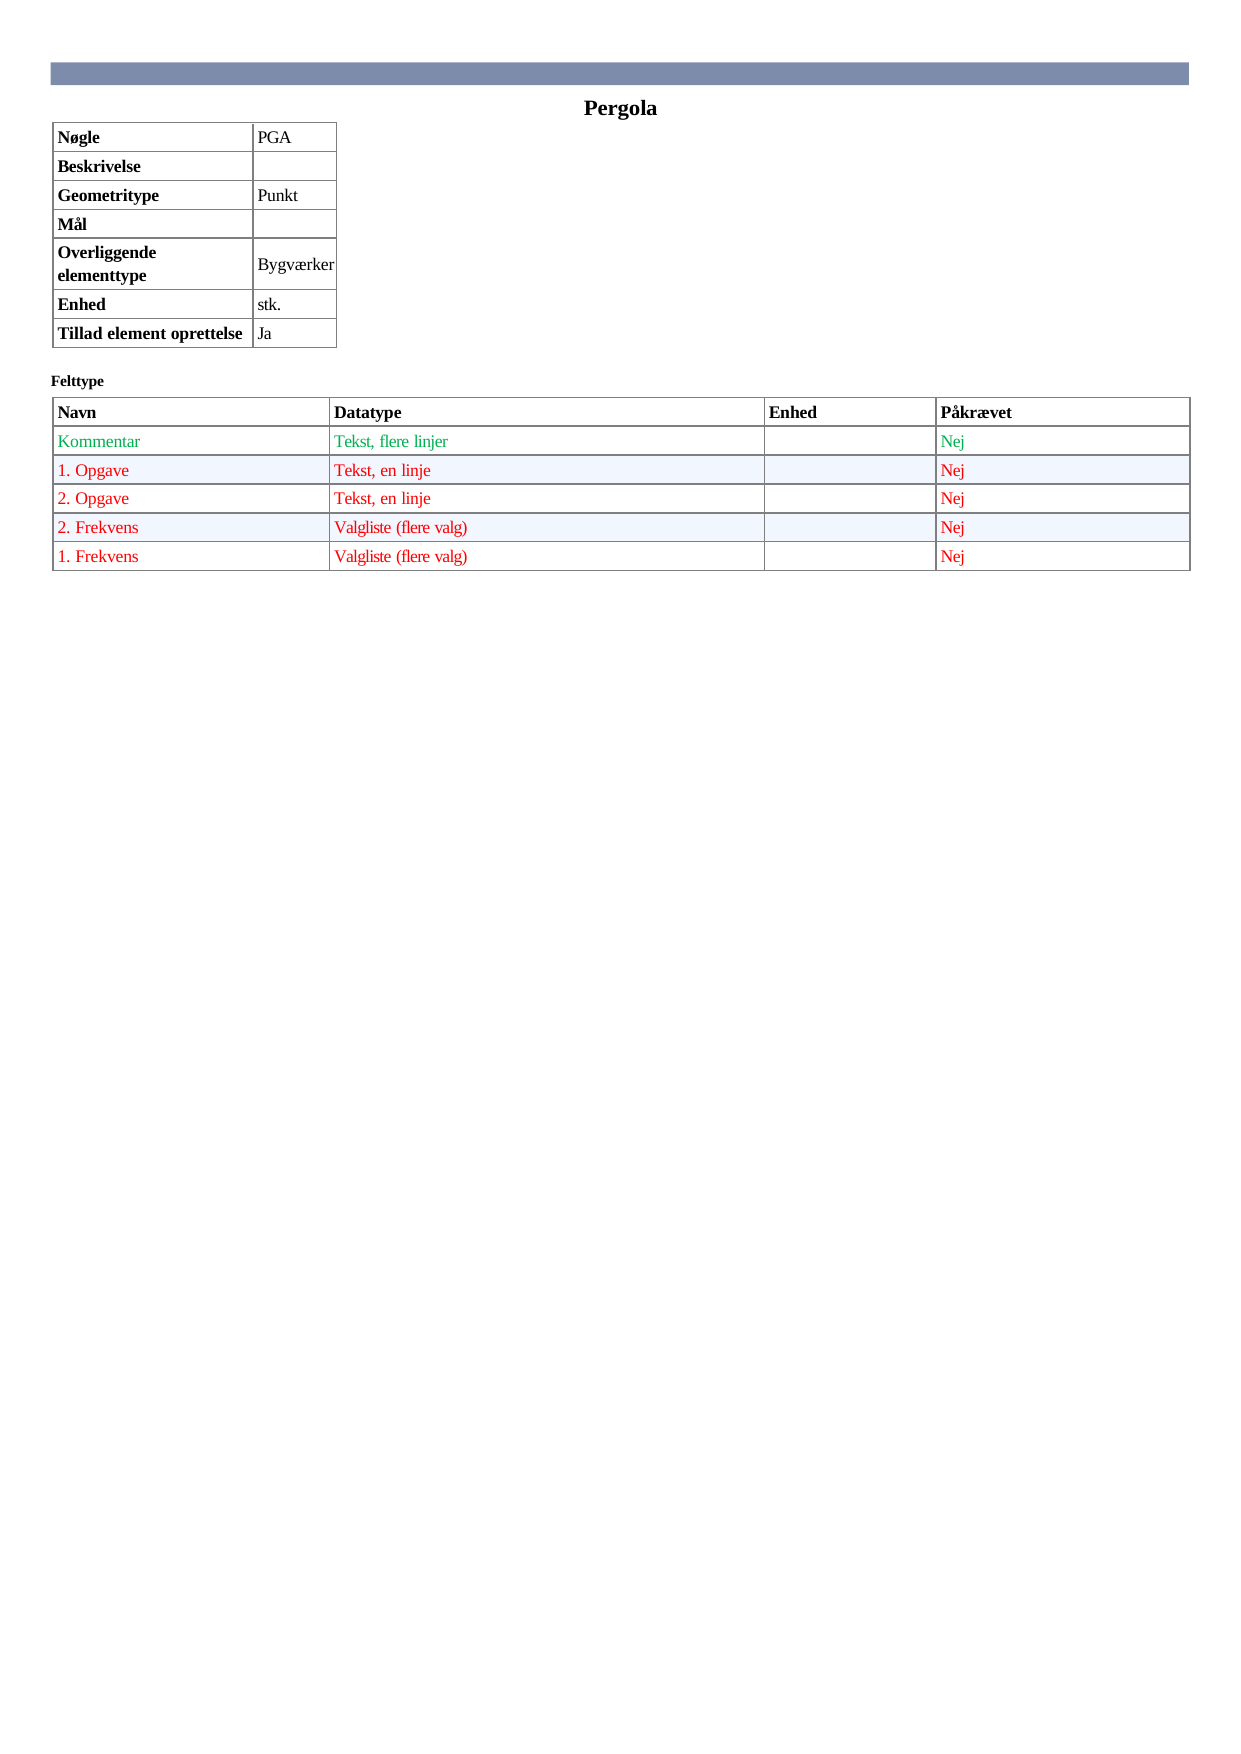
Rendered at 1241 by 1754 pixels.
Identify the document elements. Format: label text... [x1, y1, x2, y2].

text Pergola [584, 94, 1201, 120]
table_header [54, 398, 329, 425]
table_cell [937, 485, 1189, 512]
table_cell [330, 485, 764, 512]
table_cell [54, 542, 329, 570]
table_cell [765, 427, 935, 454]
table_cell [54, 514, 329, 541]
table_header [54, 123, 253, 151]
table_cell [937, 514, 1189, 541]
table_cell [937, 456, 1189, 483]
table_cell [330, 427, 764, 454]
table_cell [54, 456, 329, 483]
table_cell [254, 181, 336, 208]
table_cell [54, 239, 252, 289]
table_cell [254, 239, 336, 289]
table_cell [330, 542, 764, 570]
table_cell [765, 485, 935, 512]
text Felttype [51, 372, 112, 390]
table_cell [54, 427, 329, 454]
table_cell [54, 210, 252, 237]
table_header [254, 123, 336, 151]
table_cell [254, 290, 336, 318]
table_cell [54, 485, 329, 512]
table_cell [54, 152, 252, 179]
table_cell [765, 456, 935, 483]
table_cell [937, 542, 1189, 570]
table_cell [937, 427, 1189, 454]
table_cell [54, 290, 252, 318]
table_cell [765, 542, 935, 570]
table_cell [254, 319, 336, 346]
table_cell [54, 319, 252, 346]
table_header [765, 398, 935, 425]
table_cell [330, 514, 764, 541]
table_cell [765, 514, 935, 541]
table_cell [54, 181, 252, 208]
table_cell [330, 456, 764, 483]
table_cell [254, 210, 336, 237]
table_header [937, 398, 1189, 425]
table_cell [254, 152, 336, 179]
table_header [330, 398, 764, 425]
